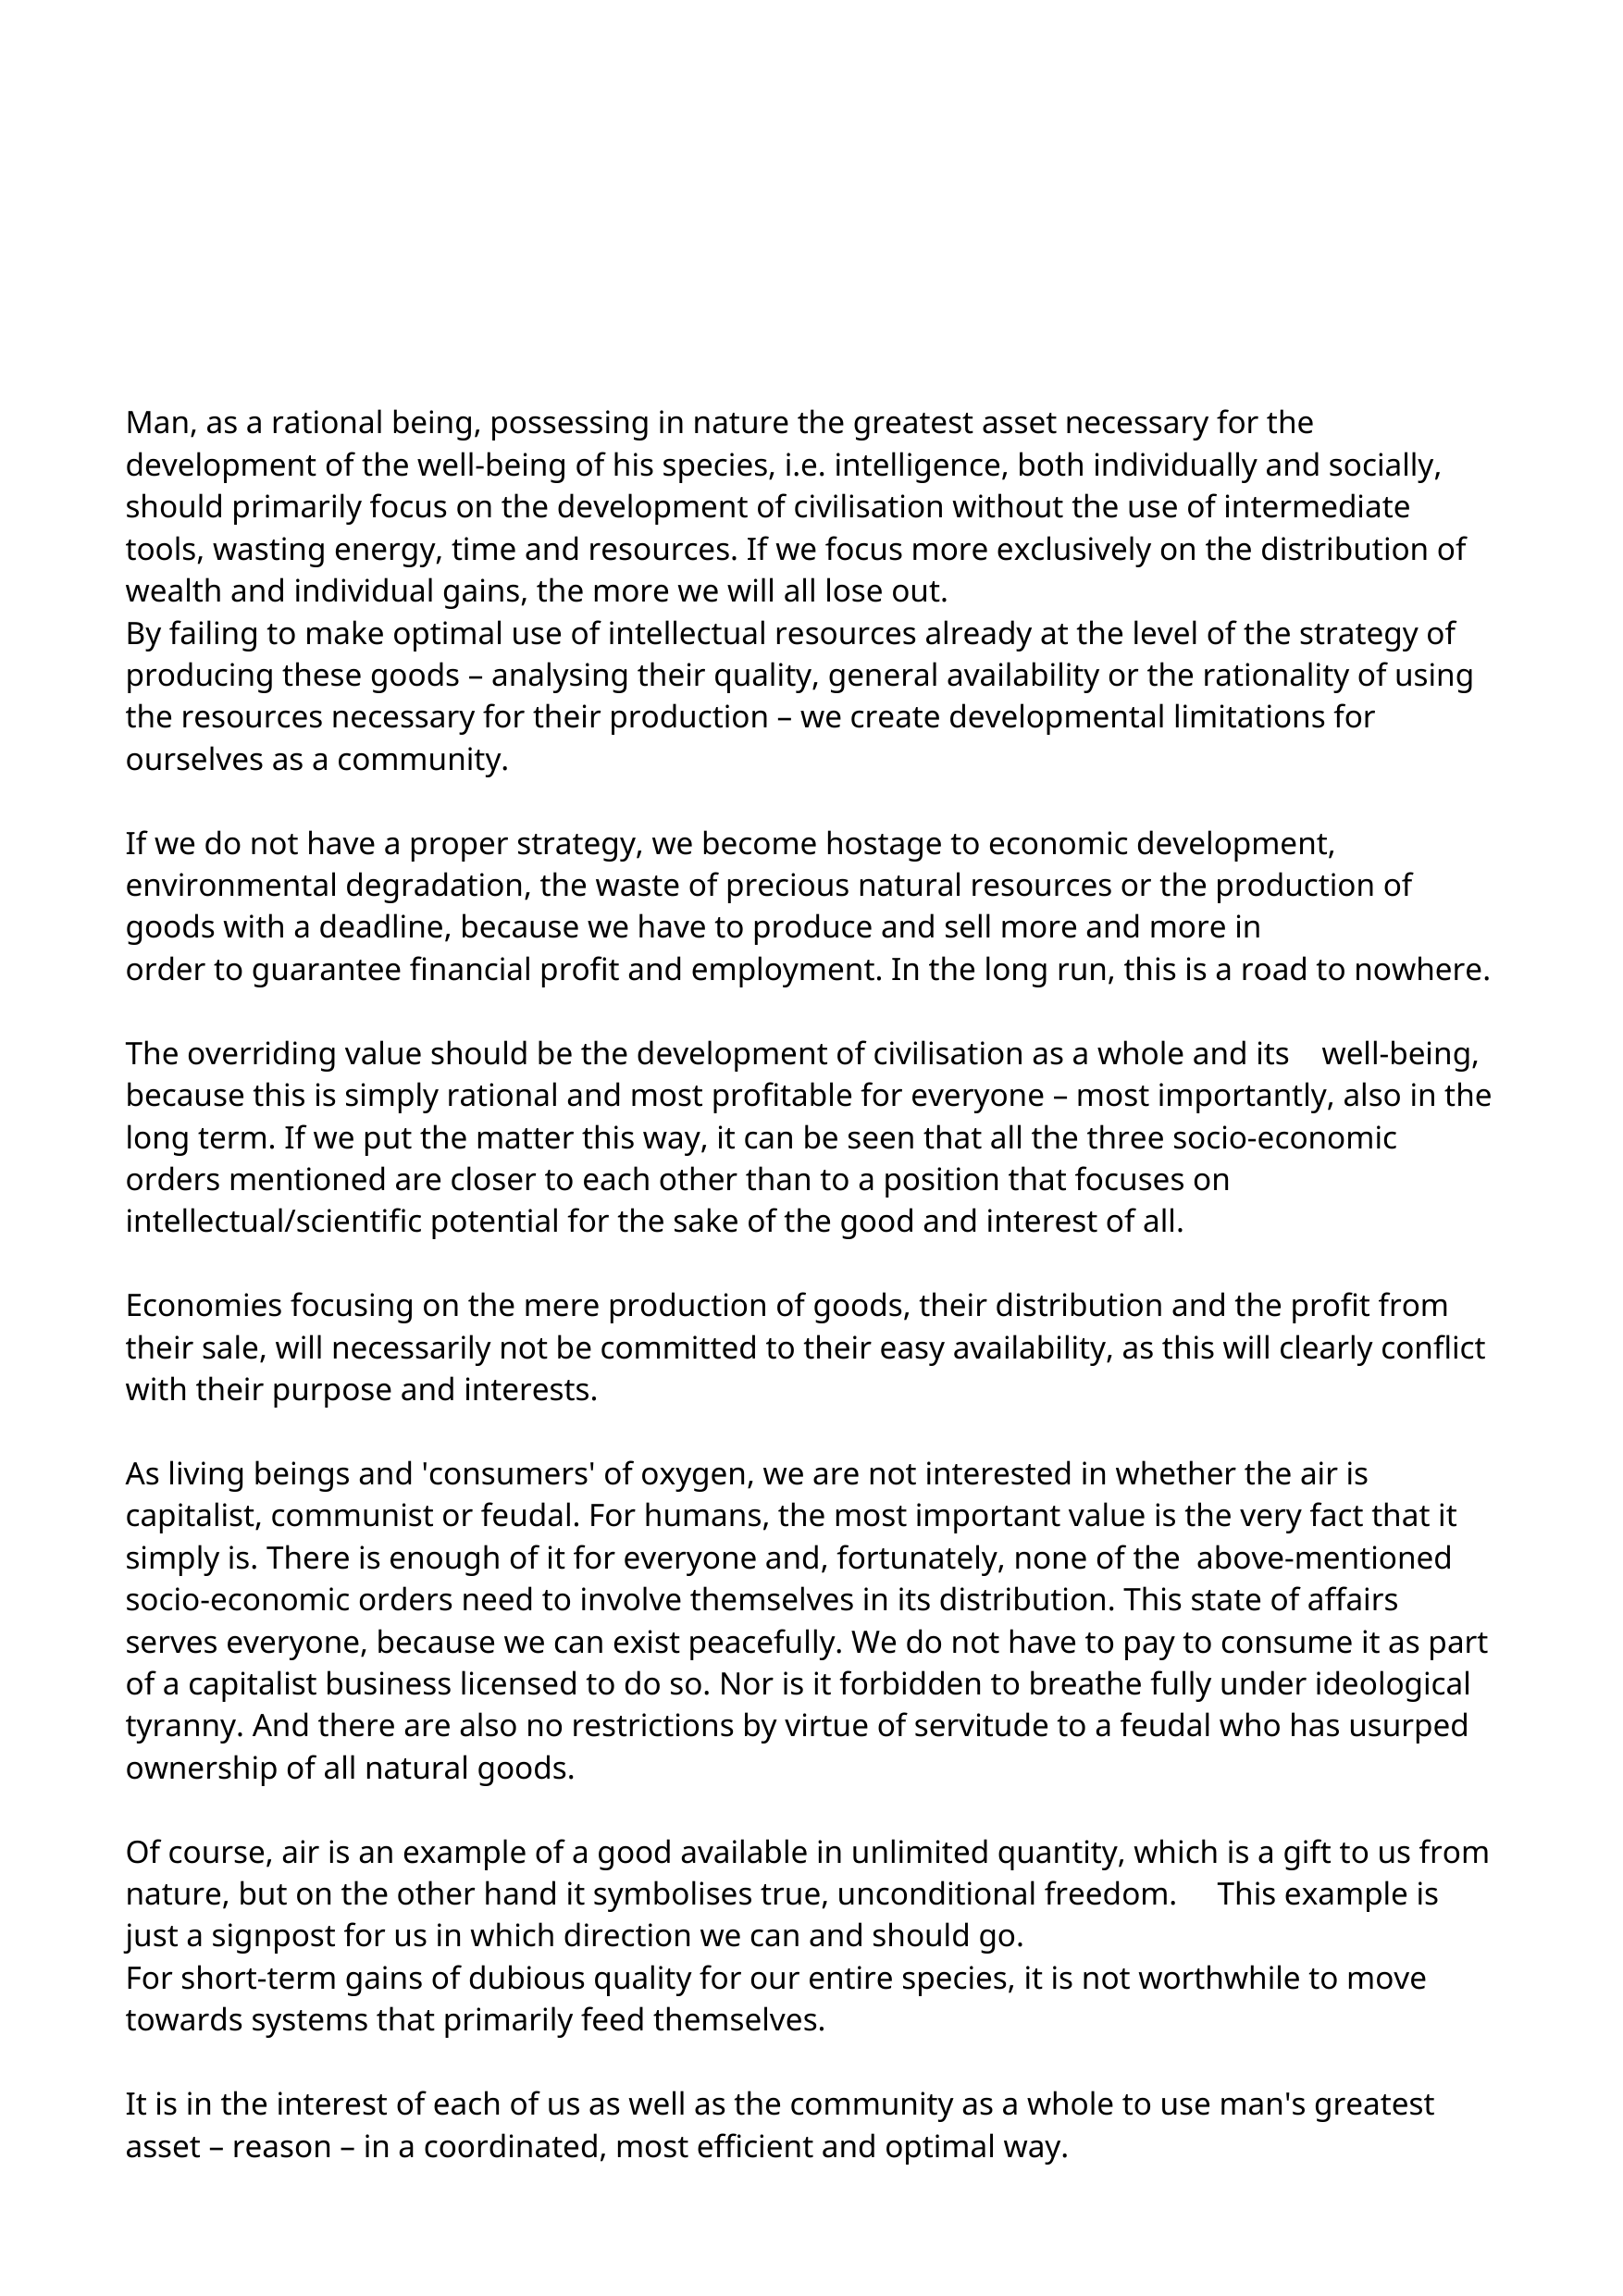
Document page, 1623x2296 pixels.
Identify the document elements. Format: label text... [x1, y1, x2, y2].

text For short-term gains of dubious quality for our entire species, it is not worthwhile to move towards systems that primarily feed themselves. [125, 1956, 1497, 2040]
text order to guarantee financial profit and employment. In the long run, this is a road to nowhere. [125, 948, 1497, 989]
text The overriding value should be the development of civilisation as a whole and its well-being, because this is simply rational and most profitable for everyone – most importantly, also in the long term. If we put the matter this way, it can be seen that all the three socio-economic orders mentioned are closer to each other than to a position that focuses on intellectual/scientific potential for the sake of the good and interest of all. [125, 1031, 1497, 1242]
text It is in the interest of each of us as well as the community as a whole to use man's greatest asset – reason – in a coordinated, most efficient and optimal way. [125, 2082, 1497, 2166]
text Of course, air is an example of a good available in unlimited quantity, which is a gift to us from nature, but on the other hand it symbolises true, unconditional freedom. This example is just a signpost for us in which direction we can and should go. [125, 1830, 1497, 1956]
text As living beings and 'consumers' of oxygen, we are not interested in whether the air is capitalist, communist or feudal. For humans, the most important value is the very fact that it simply is. There is enough of it for everyone and, fortunately, none of the above-mentioned socio-economic orders need to involve themselves in its distribution. This state of affairs serves everyone, because we can exist peacefully. We do not have to pay to consume it as part of a capitalist business licensed to do so. Nor is it forbidden to breathe fully under ideological tyranny. And there are also no restrictions by virtue of servitude to a feudal who has usurped ownership of all natural goods. [125, 1452, 1497, 1788]
text If we do not have a proper strategy, we become hostage to economic development, environmental degradation, the waste of precious natural resources or the production of goods with a deadline, because we have to produce and sell more and more in [125, 821, 1497, 948]
text Economies focusing on the mere production of goods, their distribution and the profit from their sale, will necessarily not be committed to their easy availability, as this will clearly conflict with their purpose and interests. [125, 1284, 1497, 1409]
text By failing to make optimal use of intellectual resources already at the level of the strategy of producing these goods – analysing their quality, general availability or the rationality of using the resources necessary for their production – we create developmental limitations for ourselves as a community. [125, 611, 1497, 779]
text Man, as a rational being, possessing in nature the greatest asset necessary for the development of the well-being of his species, i.e. intelligence, both individually and socially, should primarily focus on the development of civilisation without the use of intermediate tools, wasting energy, time and resources. If we focus more exclusively on the distribution of wealth and individual gains, the more we will all lose out. [125, 401, 1497, 611]
